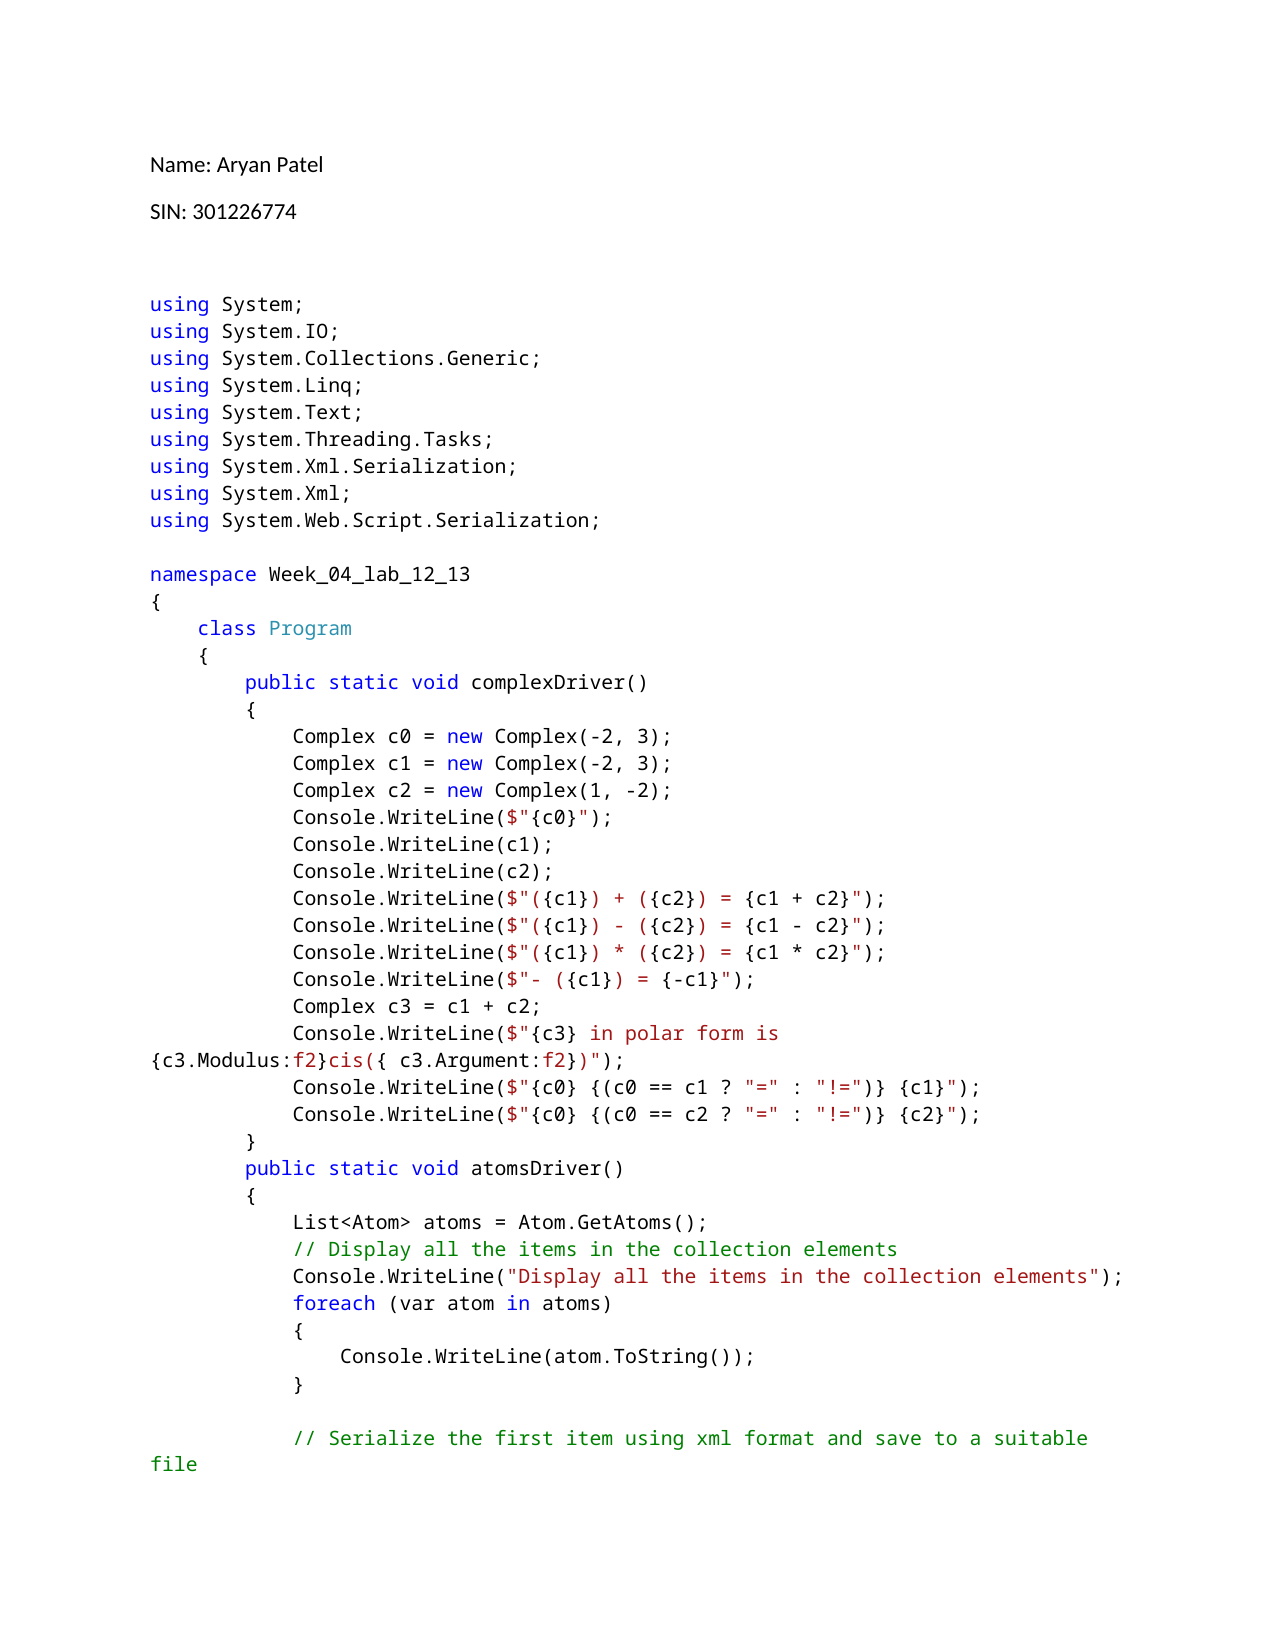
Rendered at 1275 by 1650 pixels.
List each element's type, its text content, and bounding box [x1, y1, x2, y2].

text Console.WriteLine($"{c0} {(c0 == c2 ? "=" : "!=")} {c2}"); [150, 1100, 1125, 1127]
text Console.WriteLine($"{c0}"); [150, 803, 1125, 830]
text Complex c1 = new Complex(-2, 3); [150, 749, 1125, 776]
text { [150, 587, 1125, 614]
text Console.WriteLine(c2); [150, 857, 1125, 884]
text Complex c0 = new Complex(-2, 3); [150, 722, 1125, 749]
text { [150, 695, 1125, 722]
text List<Atom> atoms = Atom.GetAtoms(); [150, 1208, 1125, 1235]
text Console.WriteLine($"({c1}) + ({c2}) = {c1 + c2}"); [150, 884, 1125, 911]
text Console.WriteLine("Display all the items in the collection elements"); [150, 1262, 1125, 1289]
text } [150, 1370, 1125, 1397]
text Console.WriteLine($"{c0} {(c0 == c1 ? "=" : "!=")} {c1}"); [150, 1073, 1125, 1100]
text namespace Week_04_lab_12_13 [150, 560, 1125, 587]
text using System.Web.Script.Serialization; [150, 506, 1125, 533]
text Complex c3 = c1 + c2; [150, 992, 1125, 1019]
text // Serialize the first item using xml format and save to a suitable file [150, 1424, 1125, 1478]
text public static void atomsDriver() [150, 1154, 1125, 1181]
text { [150, 1181, 1125, 1208]
text Console.WriteLine($"- ({c1}) = {-c1}"); [150, 965, 1125, 992]
text Complex c2 = new Complex(1, -2); [150, 776, 1125, 803]
text Console.WriteLine($"{c3} in polar form is {c3.Modulus:f2}cis({ c3.Argument:f2})"); [150, 1019, 1125, 1073]
text Console.WriteLine($"({c1}) - ({c2}) = {c1 - c2}"); [150, 911, 1125, 938]
text { [150, 641, 1125, 668]
text Console.WriteLine($"({c1}) * ({c2}) = {c1 * c2}"); [150, 938, 1125, 965]
text using System.Threading.Tasks; [150, 426, 1125, 452]
text using System; [150, 291, 1125, 318]
text using System.Xml.Serialization; [150, 452, 1125, 479]
text public static void complexDriver() [150, 668, 1125, 695]
text class Program [150, 614, 1125, 641]
text Console.WriteLine(atom.ToString()); [150, 1343, 1125, 1370]
text using System.Xml; [150, 479, 1125, 506]
text using System.Linq; [150, 372, 1125, 398]
text SIN: 301226774 [150, 197, 1125, 225]
text foreach (var atom in atoms) [150, 1289, 1125, 1316]
text Console.WriteLine(c1); [150, 830, 1125, 857]
text Name: Aryan Patel [150, 150, 1125, 178]
text // Display all the items in the collection elements [150, 1235, 1125, 1262]
text } [150, 1127, 1125, 1154]
text using System.IO; [150, 318, 1125, 344]
text { [150, 1316, 1125, 1343]
text using System.Text; [150, 398, 1125, 426]
text using System.Collections.Generic; [150, 344, 1125, 372]
